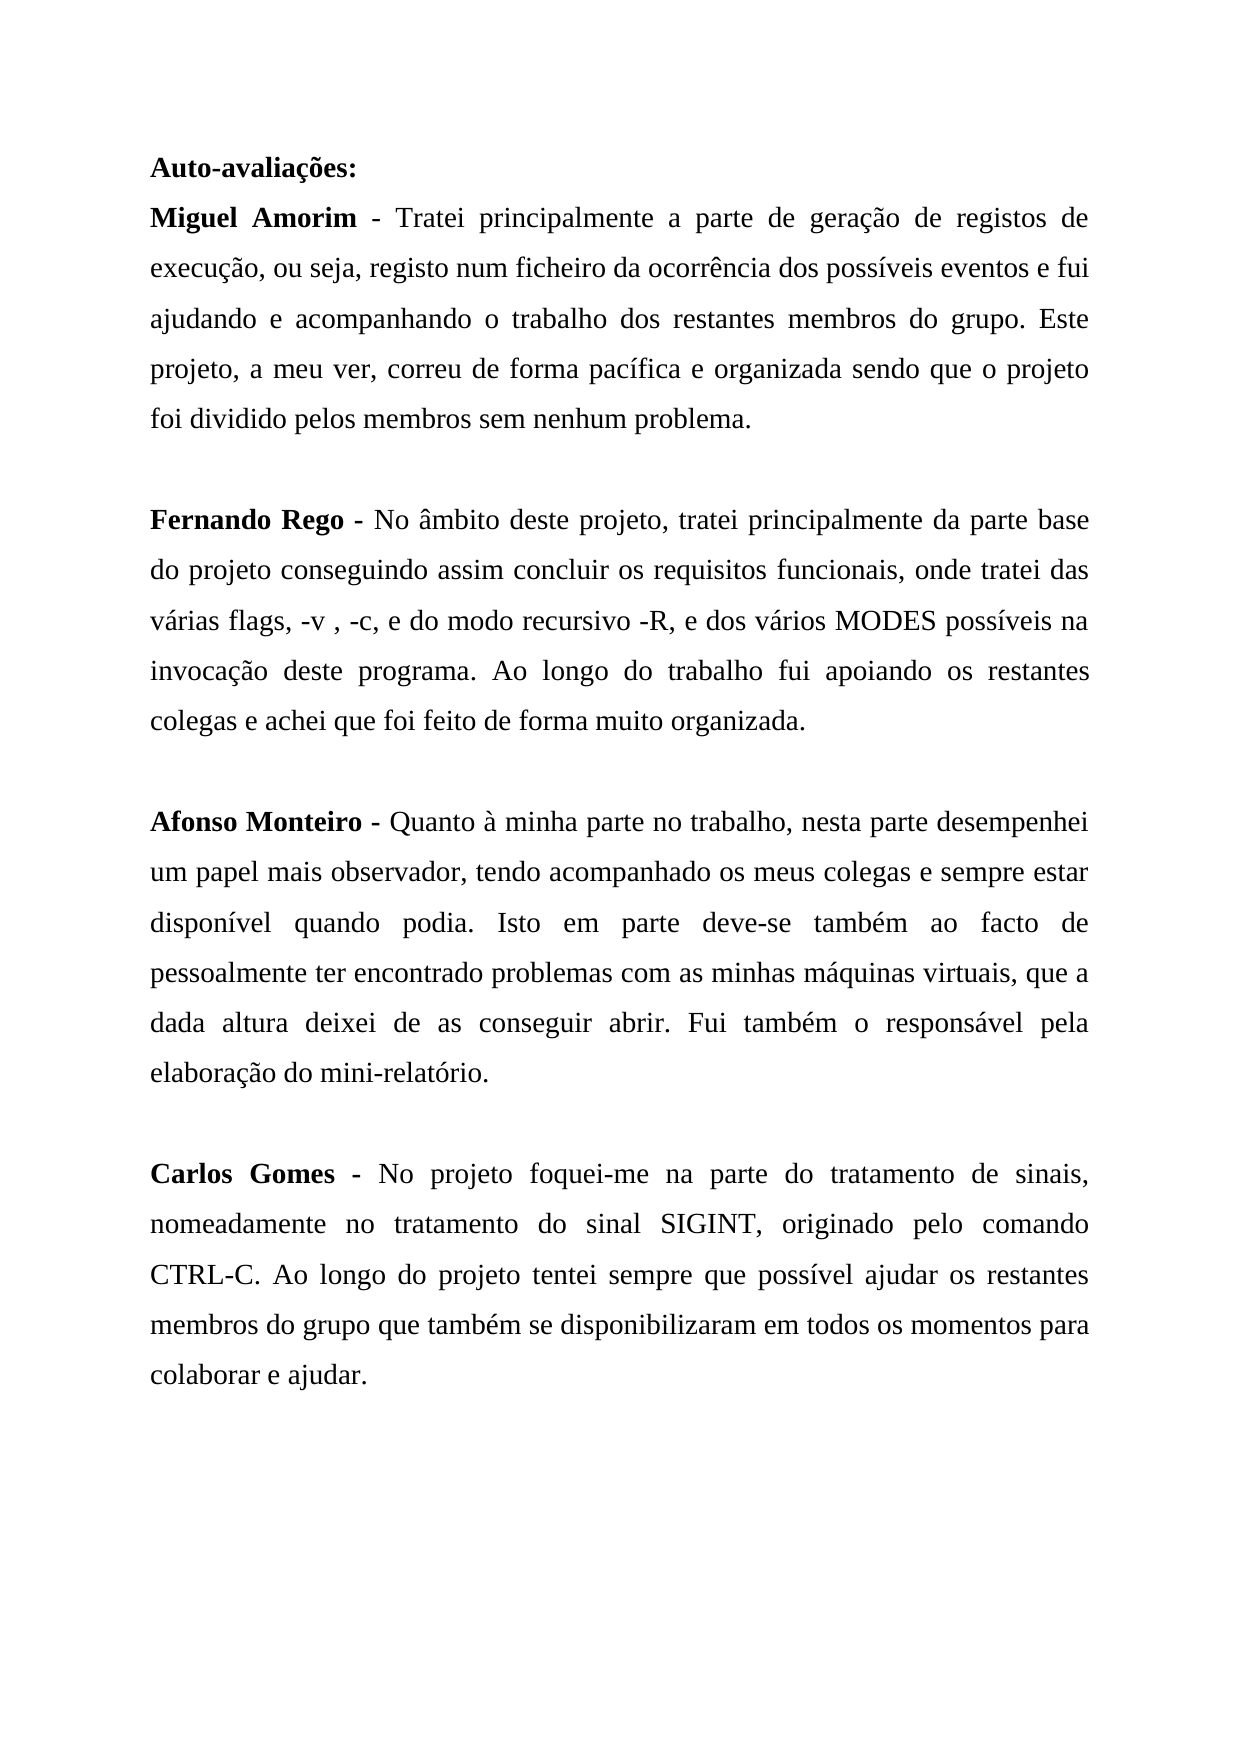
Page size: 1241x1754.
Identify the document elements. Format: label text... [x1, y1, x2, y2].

text Auto-avaliações: [150, 150, 1090, 183]
text Afonso Monteiro - Quanto à minha parte no trabalho, nesta parte desempenhei um papel mais observador, tendo acompanhado os meus colegas e sempre estar disponível quando podia. Isto em parte deve-se também ao facto de pessoalmente ter encontrado problemas com as minhas máquinas virtuais, que a dada altura deixei de as conseguir abrir. Fui também o responsável pela elaboração do mini-relatório. [150, 804, 1090, 1089]
text Carlos Gomes - No projeto foquei-me na parte do tratamento de sinais, nomeadamente no tratamento do sinal SIGINT, originado pelo comando CTRL-C. Ao longo do projeto tentei sempre que possível ajudar os restantes membros do grupo que também se disponibilizaram em todos os momentos para colaborar e ajudar. [150, 1156, 1090, 1391]
text Miguel Amorim - Tratei principalmente a parte de geração de registos de execução, ou seja, registo num ficheiro da ocorrência dos possíveis eventos e fui ajudando e acompanhando o trabalho dos restantes membros do grupo. Este projeto, a meu ver, correu de forma pacífica e organizada sendo que o projeto foi dividido pelos membros sem nenhum problema. [150, 200, 1090, 435]
text Fernando Rego - No âmbito deste projeto, tratei principalmente da parte base do projeto conseguindo assim concluir os requisitos funcionais, onde tratei das várias flags, -v , -c, e do modo recursivo -R, e dos vários MODES possíveis na invocação deste programa. Ao longo do trabalho fui apoiando os restantes colegas e achei que foi feito de forma muito organizada. [150, 502, 1090, 737]
